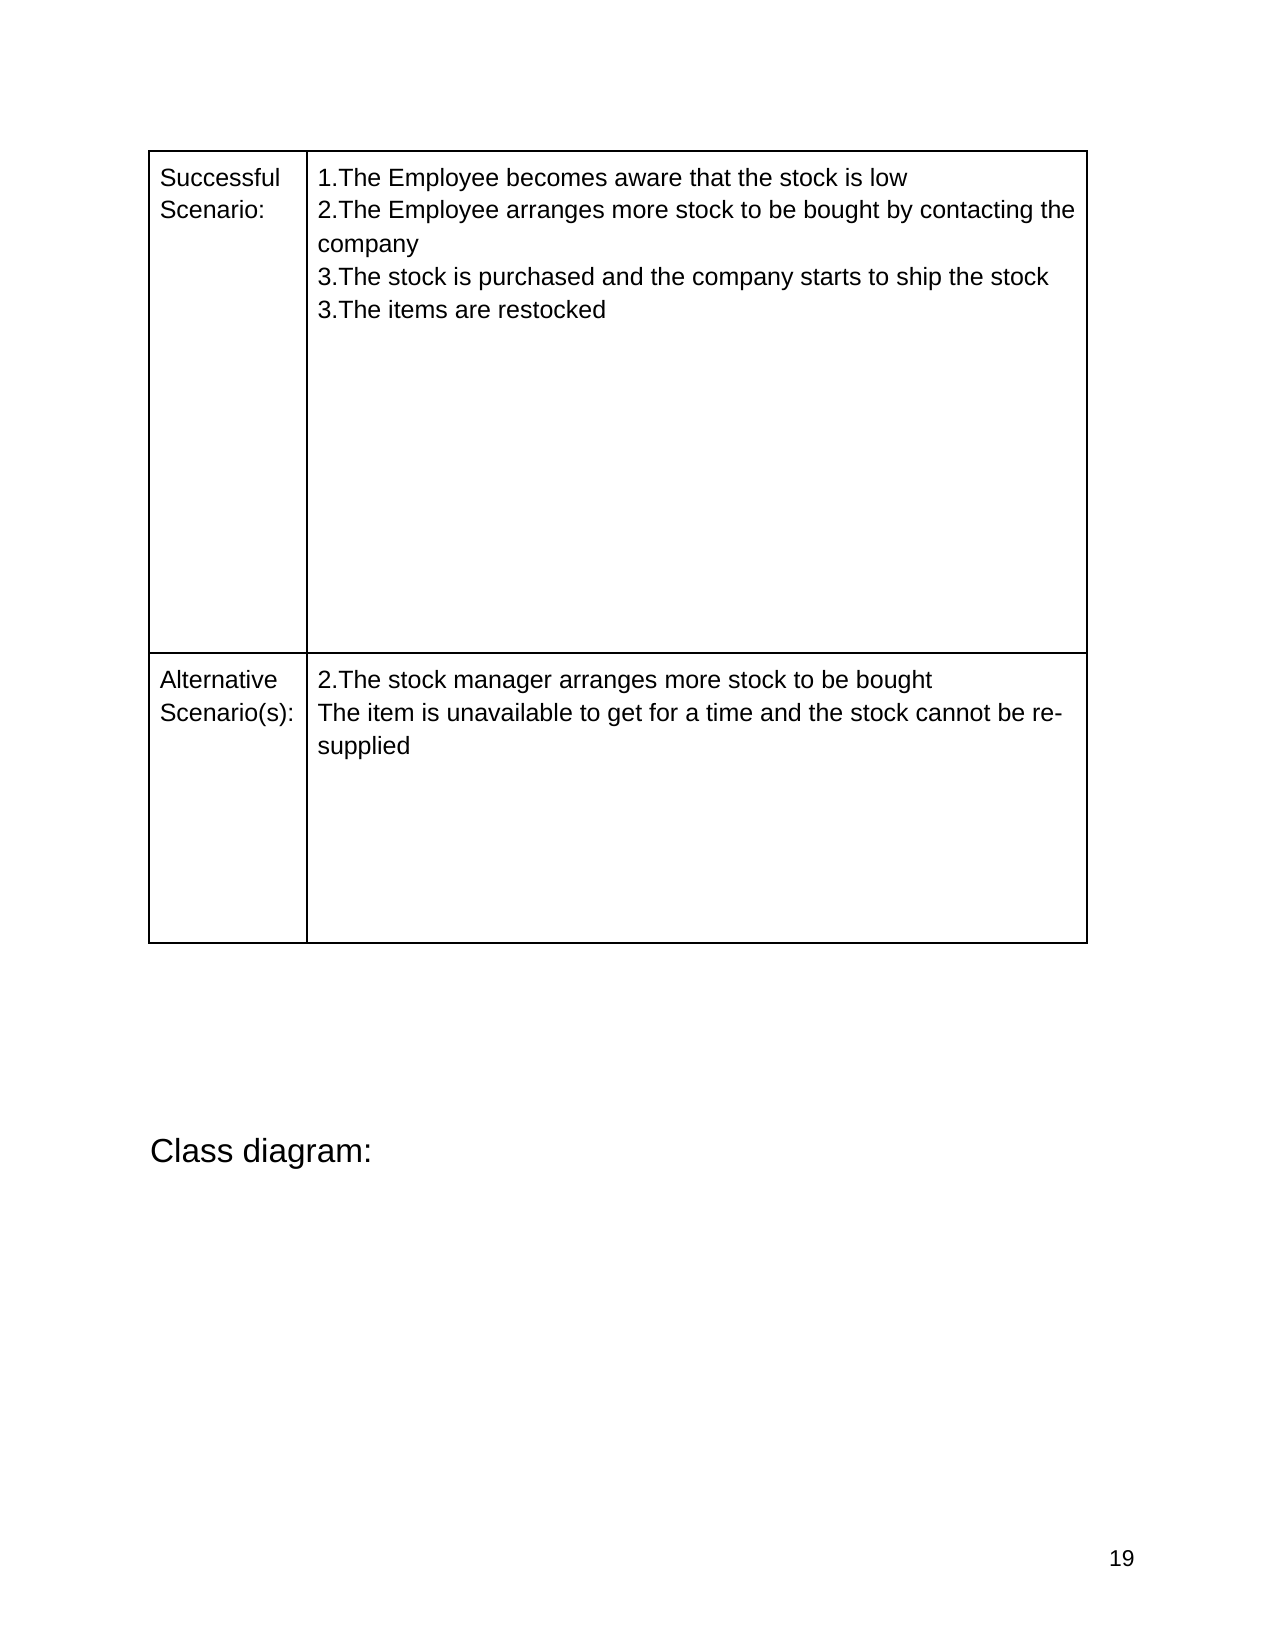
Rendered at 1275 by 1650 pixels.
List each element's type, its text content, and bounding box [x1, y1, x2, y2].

table_cell 2.The stock manager arranges more stock to be bought The item is unavailable to get for a time and the stock cannot be re-supplied [308, 654, 1086, 942]
table_cell 1.The Employee becomes aware that the stock is low 2.The Employee arranges more stock to be bought by contacting the company 3.The stock is purchased and the company starts to ship the stock 3.The items are restocked [308, 152, 1086, 652]
table_cell Successful Scenario: [150, 152, 306, 652]
table_cell Alternative Scenario(s): [150, 654, 306, 942]
text Class diagram: [150, 1131, 1134, 1169]
